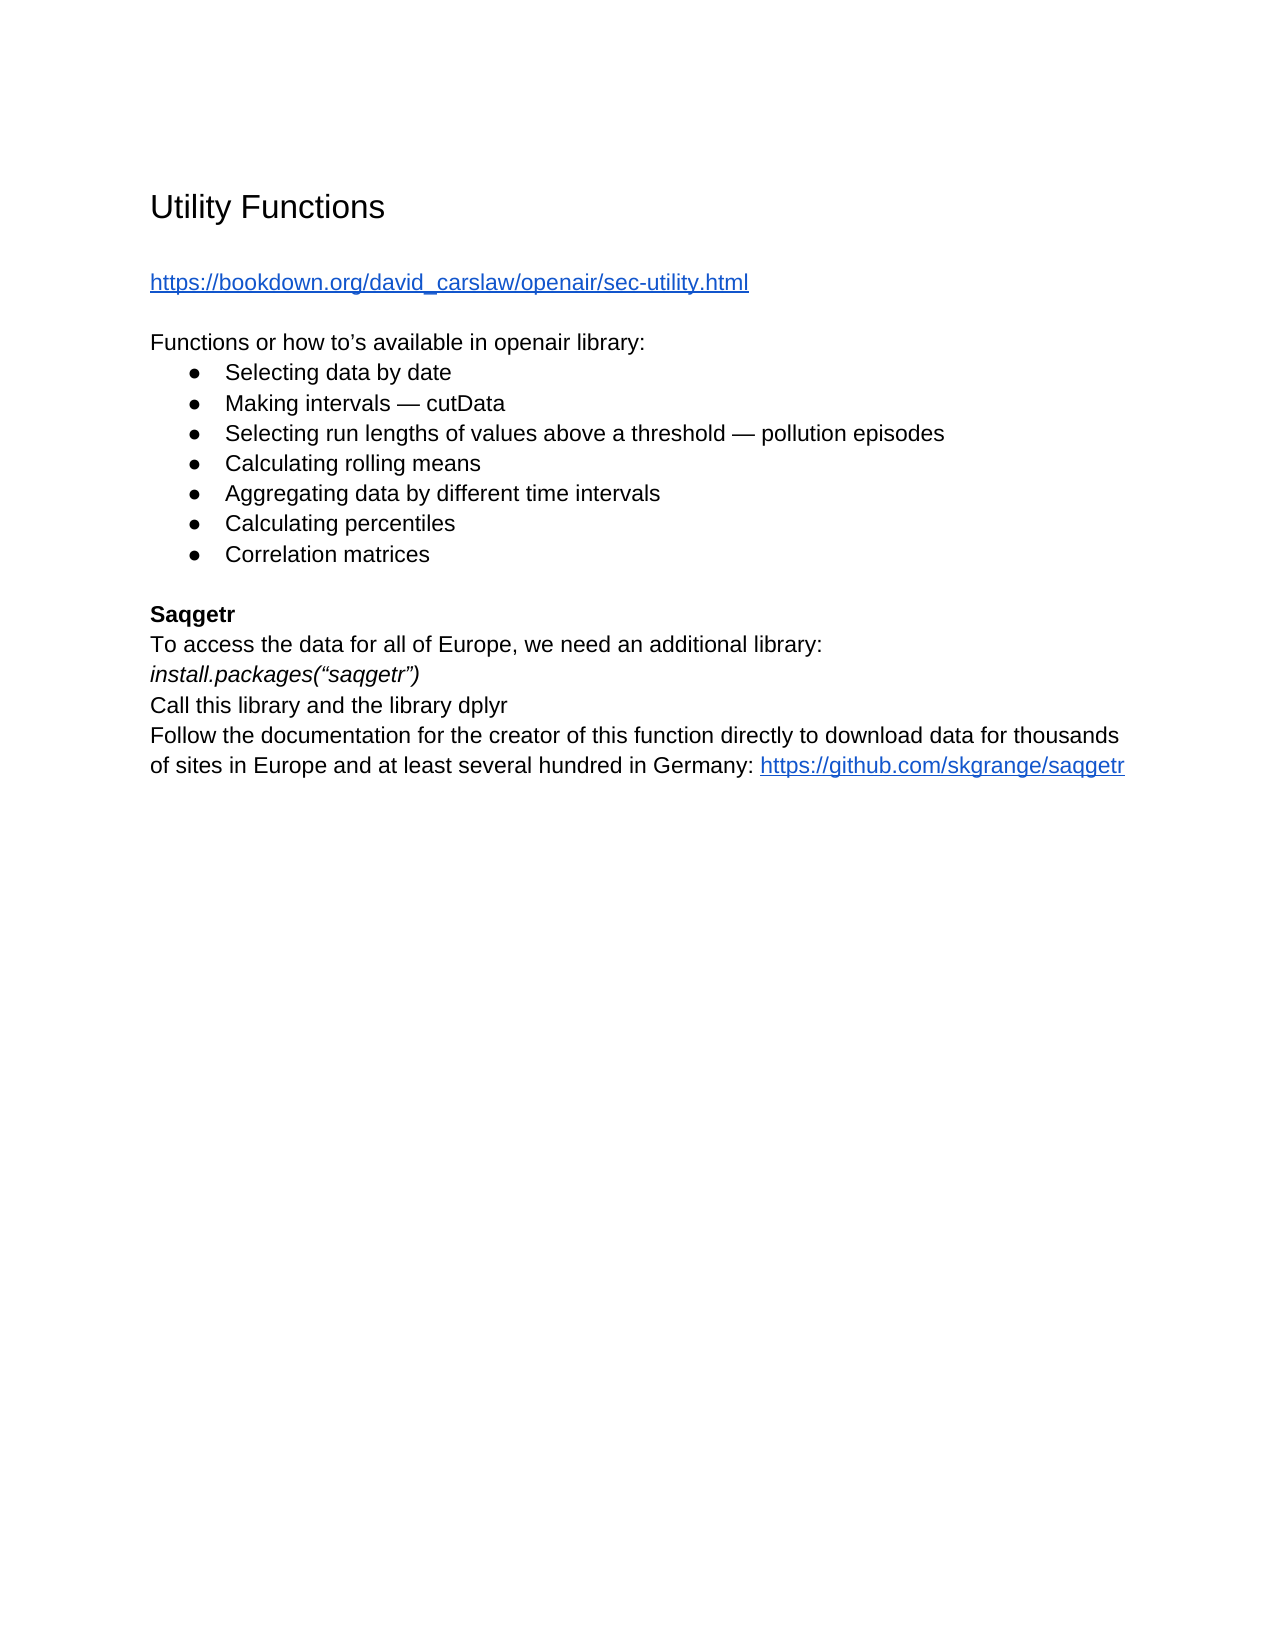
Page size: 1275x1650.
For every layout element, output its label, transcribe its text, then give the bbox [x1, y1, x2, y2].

text Saqgetr [150, 601, 1125, 627]
text Call this library and the library dplyr [150, 692, 1125, 718]
list Selecting data by date [187, 359, 1125, 386]
text Functions or how to’s available in openair library: [150, 329, 1125, 355]
list Calculating rolling means [187, 450, 1125, 476]
text install.packages(“saqgetr”) [150, 661, 1125, 688]
list Calculating percentiles [187, 510, 1125, 537]
list Selecting run lengths of values above a threshold — pollution episodes [187, 420, 1125, 446]
list Correlation matrices [187, 541, 1125, 567]
text https://bookdown.org/david_carslaw/openair/sec-utility.html [150, 269, 1125, 295]
list Making intervals — cutData [187, 389, 1125, 416]
text To access the data for all of Europe, we need an additional library: [150, 631, 1125, 657]
subtitle Utility Functions [150, 187, 1125, 226]
text Follow the documentation for the creator of this function directly to download data for thousands of sites in Europe and at least several hundred in Germany: https://github.com/skgrange/saqgetr [150, 722, 1125, 778]
list Aggregating data by different time intervals [187, 480, 1125, 506]
